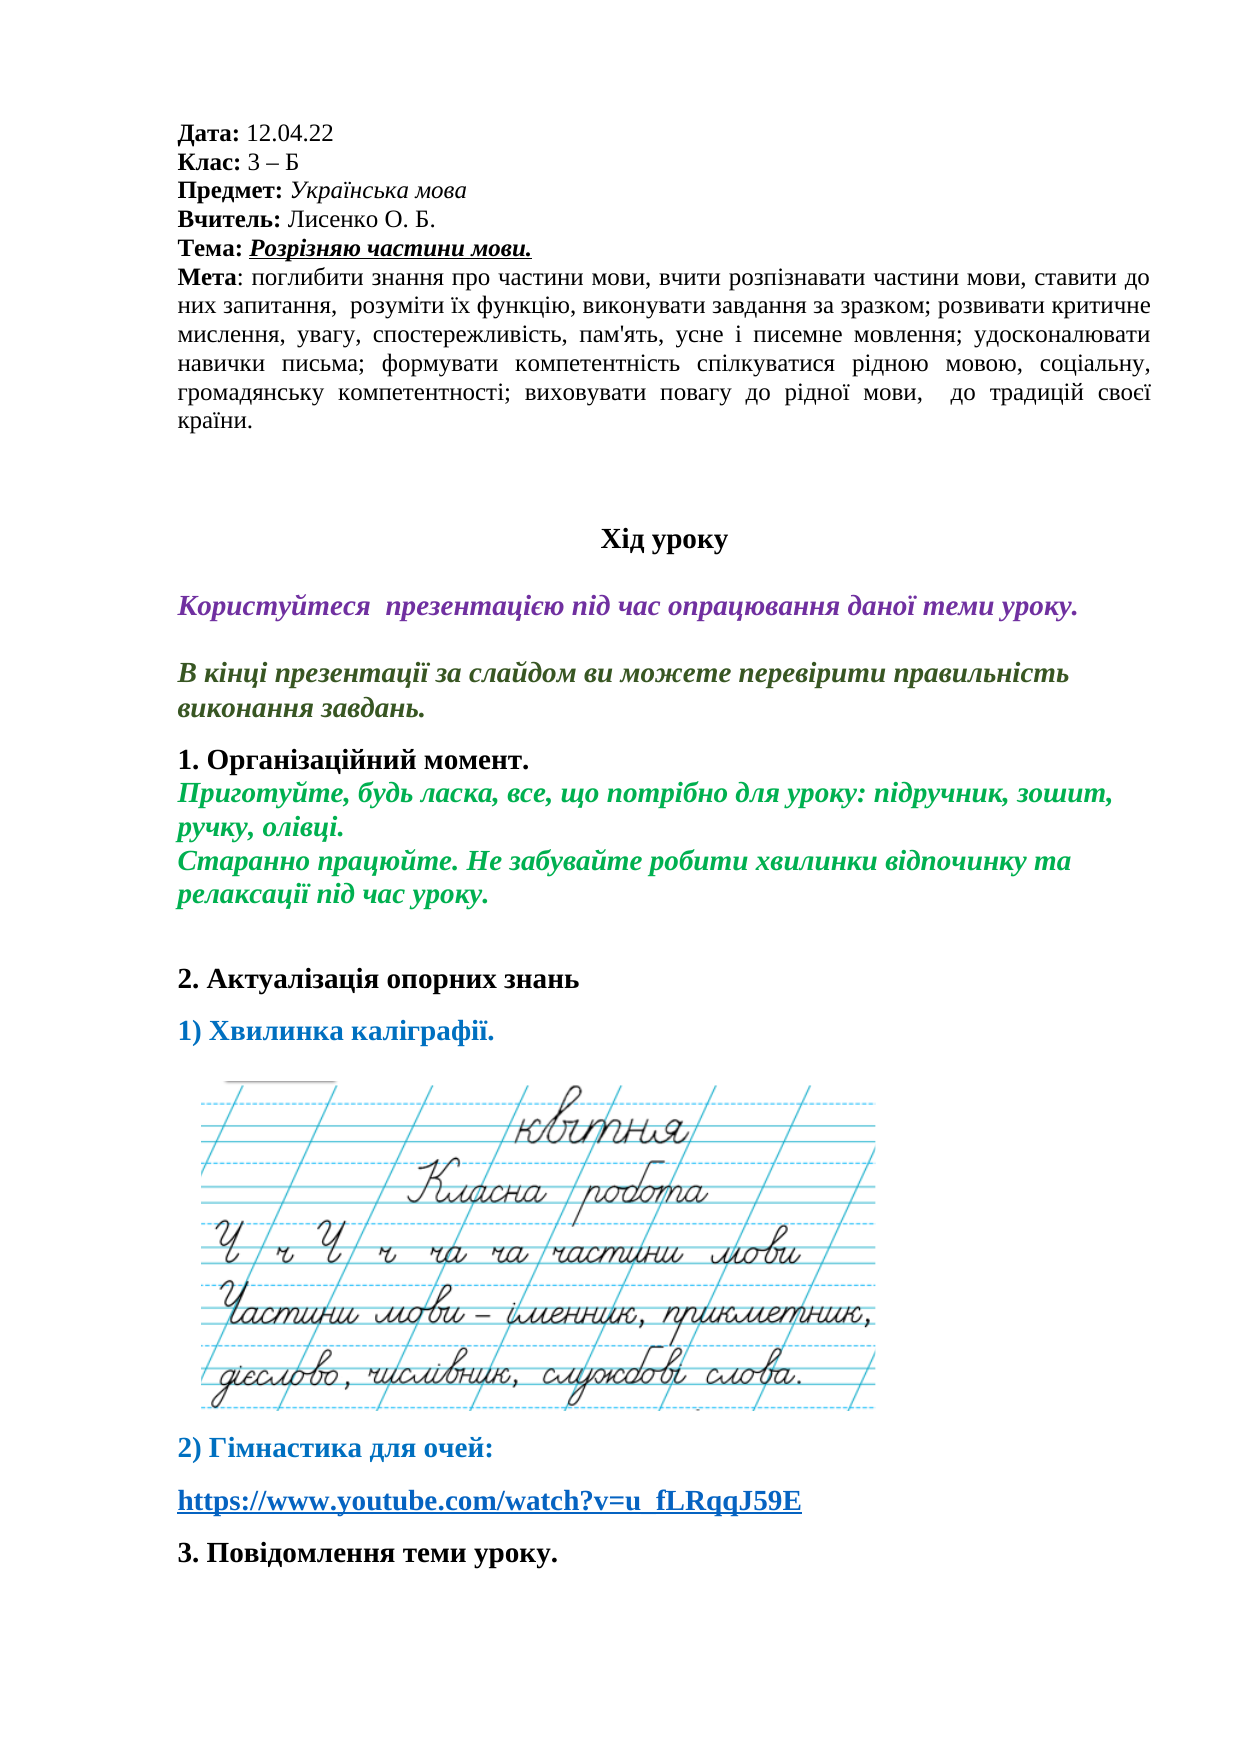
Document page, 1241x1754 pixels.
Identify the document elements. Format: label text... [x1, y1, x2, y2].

text 1. Організаційний момент. [177, 742, 1152, 776]
text 3. Повідомлення теми уроку. [177, 1536, 1152, 1569]
text В кінці презентації за слайдом ви можете перевірити правильність виконання завдань. [177, 655, 1152, 724]
picture [201, 1081, 876, 1411]
text 1) Хвилинка каліграфії. [177, 1013, 1152, 1047]
text Дата: 12.04.22 [177, 118, 1152, 147]
text Вчитель: Лисенко О. Б. [177, 204, 1152, 233]
text 2. Актуалізація опорних знань [177, 962, 1152, 995]
text Старанно працюйте. Не забувайте робити хвилинки відпочинку та релаксації під час уроку. [177, 843, 1152, 910]
text 2) Гімнастика для очей: [177, 1430, 1152, 1463]
text Тема: Розрізняю частини мови. [177, 233, 1152, 262]
text https://www.youtube.com/watch?v=u_fLRqqJ59E [177, 1483, 1152, 1516]
text Приготуйте, будь ласка, все, що потрібно для уроку: підручник, зошит, ручку, олівці. [177, 776, 1152, 843]
text Предмет: Українська мова [177, 176, 1152, 204]
text Мета: поглибити знання про частини мови, вчити розпізнавати частини мови, ставити до них запитання, розуміти їх функцію, виконувати завдання за зразком; розвивати критичне мислення, увагу, спостережливість, пам'ять, усне і писемне мовлення; удосконалювати навички письма; формувати компетентність спілкуватися рідною мовою, соціальну, громадянську компетентності; виховувати повагу до рідної мови, до традицій своєї країни. [177, 262, 1152, 434]
text Користуйтеся презентацією під час опрацювання даної теми уроку. [177, 588, 1152, 621]
text Хід уроку [177, 521, 1152, 554]
text Клас: 3 – Б [177, 147, 1152, 176]
